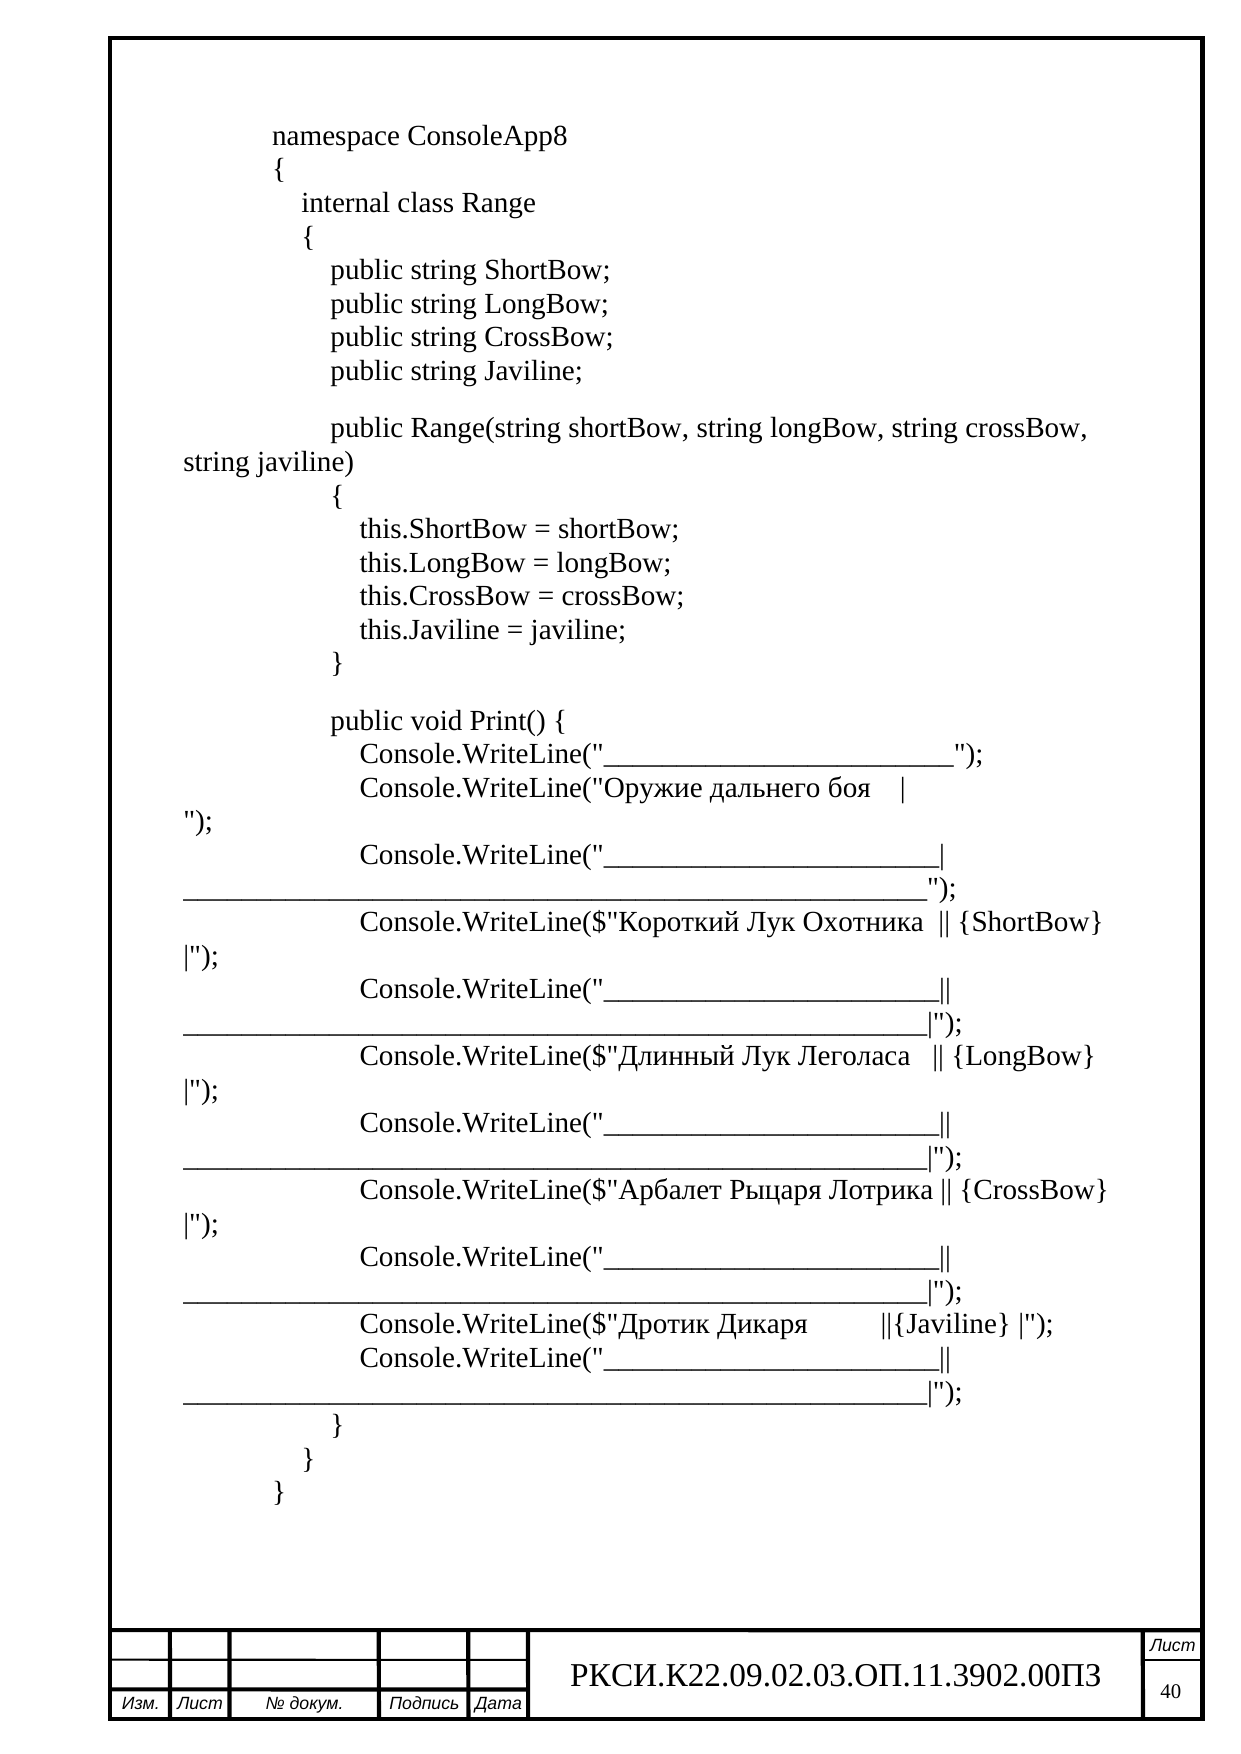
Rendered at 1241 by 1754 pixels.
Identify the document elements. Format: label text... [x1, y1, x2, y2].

text } [183, 1441, 1146, 1474]
text { [183, 478, 1146, 511]
text public string LongBow; [183, 286, 1146, 319]
text Console.WriteLine("_______________________| ___________________________________________________"); [183, 837, 1146, 904]
text Console.WriteLine("_______________________||___________________________________________________|"); [183, 1105, 1146, 1172]
text Console.WriteLine("_______________________||___________________________________________________|"); [183, 1340, 1146, 1407]
text { [183, 152, 1146, 185]
text Console.WriteLine($"Арбалет Рыцаря Лотрика || {CrossBow} |"); [183, 1172, 1146, 1239]
text Console.WriteLine("Оружие дальнего боя | "); [183, 770, 1146, 837]
text { [183, 219, 1146, 252]
text Console.WriteLine("_______________________||___________________________________________________|"); [183, 971, 1146, 1038]
text Console.WriteLine("________________________"); [183, 736, 1146, 770]
text public Range(string shortBow, string longBow, string crossBow, string javiline) [183, 411, 1146, 478]
text } [183, 645, 1146, 679]
text namespace ConsoleApp8 [183, 118, 1146, 152]
text this.LongBow = longBow; [183, 545, 1146, 578]
text Console.WriteLine($"Короткий Лук Охотника || {ShortBow} |"); [183, 904, 1146, 971]
text public string Javiline; [183, 353, 1146, 386]
text public string CrossBow; [183, 319, 1146, 353]
text this.Javiline = javiline; [183, 612, 1146, 645]
text internal class Range [183, 185, 1146, 219]
text } [183, 1474, 1146, 1508]
text this.ShortBow = shortBow; [183, 511, 1146, 545]
text Console.WriteLine("_______________________||___________________________________________________|"); [183, 1239, 1146, 1307]
text Console.WriteLine($"Дротик Дикаря ||{Javiline} |"); [183, 1307, 1146, 1340]
text Console.WriteLine($"Длинный Лук Леголаса || {LongBow} |"); [183, 1038, 1146, 1105]
text this.CrossBow = crossBow; [183, 578, 1146, 612]
text public void Print() { [183, 703, 1146, 736]
text public string ShortBow; [183, 252, 1146, 286]
text } [183, 1407, 1146, 1441]
